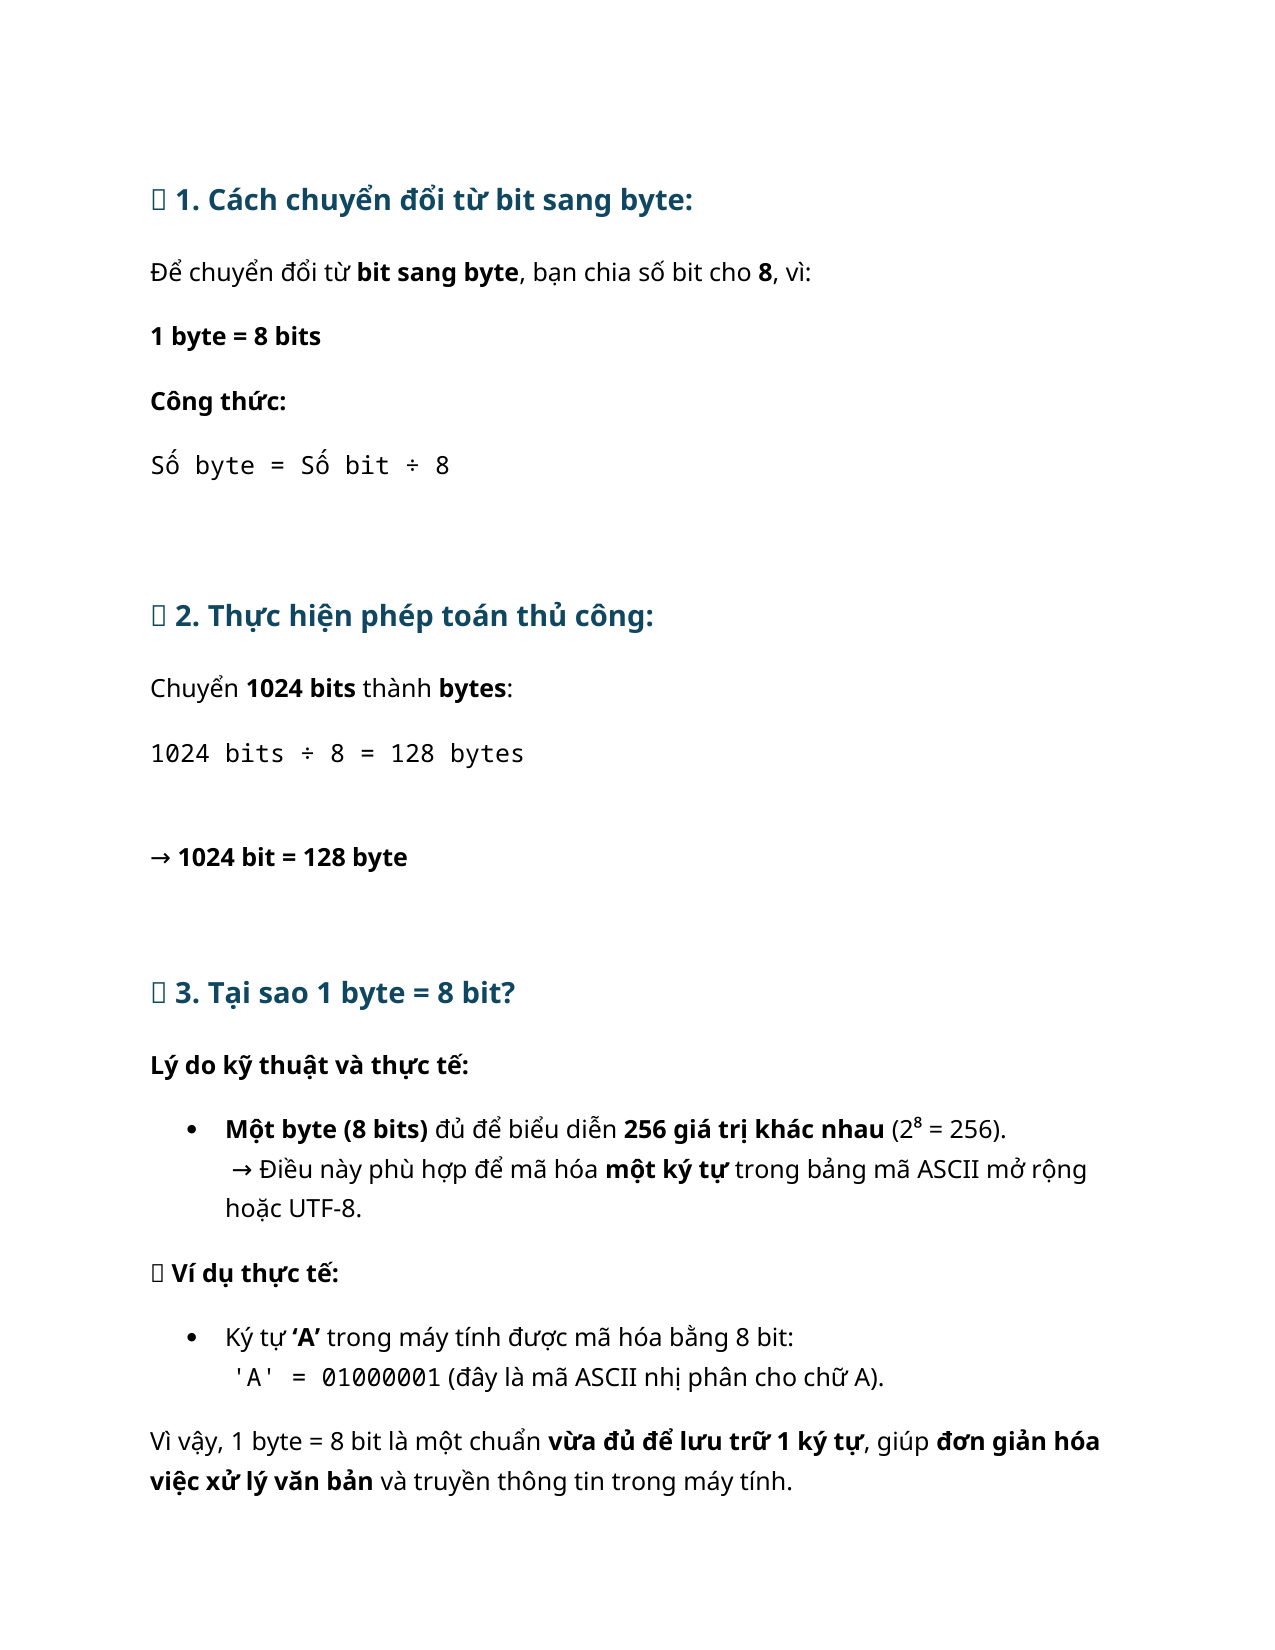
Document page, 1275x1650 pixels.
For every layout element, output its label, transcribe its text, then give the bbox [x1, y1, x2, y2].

text Công thức: [150, 383, 1125, 417]
text Để chuyển đổi từ bit sang byte, bạn chia số bit cho 8, vì: [150, 254, 1125, 288]
text Lý do kỹ thuật và thực tế: [150, 1048, 1125, 1082]
text → 1024 bit = 128 byte [150, 839, 1125, 873]
list Một byte (8 bits) đủ để biểu diễn 256 giá trị khác nhau (2⁸ = 256). → Điều này phù hợp để mã hóa một ký tự trong bảng mã ASCII mở rộng hoặc UTF-8. [187, 1112, 1125, 1225]
text Vì vậy, 1 byte = 8 bit là một chuẩn vừa đủ để lưu trữ 1 ký tự, giúp đơn giản hóa việc xử lý văn bản và truyền thông tin trong máy tính. [150, 1424, 1125, 1498]
text Số byte = Số bit ÷ 8 [150, 448, 1125, 521]
subtitle ✅ 1. Cách chuyển đổi từ bit sang byte: [150, 179, 1125, 219]
subtitle ✅ 2. Thực hiện phép toán thủ công: [150, 596, 1125, 635]
list Ký tự ‘A’ trong máy tính được mã hóa bằng 8 bit: 'A' = 01000001 (đây là mã ASCII nhị phân cho chữ A). [187, 1320, 1125, 1394]
text 1 byte = 8 bits [150, 319, 1125, 353]
text 1024 bits ÷ 8 = 128 bytes [150, 735, 1125, 809]
text 📌 Ví dụ thực tế: [150, 1256, 1125, 1290]
subtitle ✅ 3. Tại sao 1 byte = 8 bit? [150, 972, 1125, 1012]
text Chuyển 1024 bits thành bytes: [150, 671, 1125, 705]
